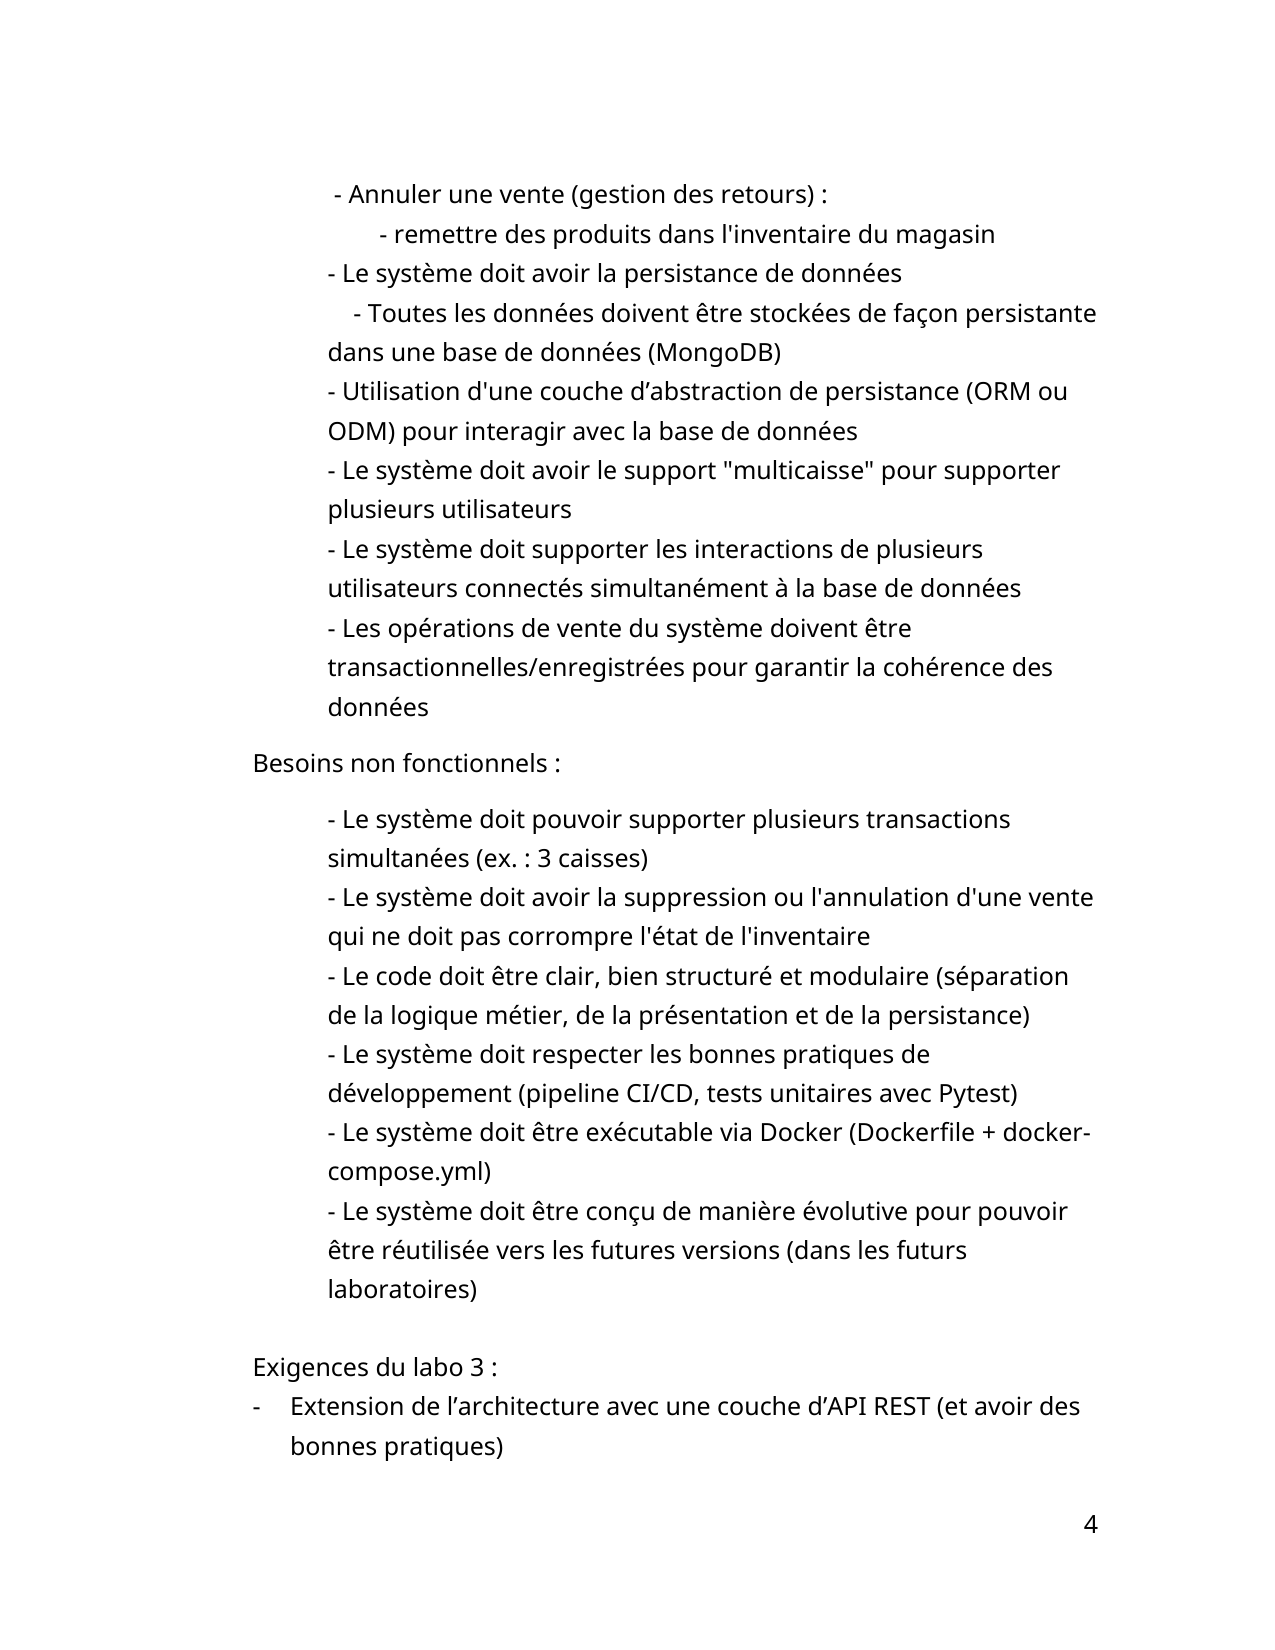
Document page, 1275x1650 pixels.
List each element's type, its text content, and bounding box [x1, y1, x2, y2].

list - Les opérations de vente du système doivent être transactionnelles/enregistrées pour garantir la cohérence des données [327, 610, 1098, 723]
text Exigences du labo 3 : [177, 1350, 1098, 1384]
text - Le système doit être conçu de manière évolutive pour pouvoir être réutilisée vers les futures versions (dans les futurs laboratoires) [327, 1193, 1098, 1306]
text - Utilisation d'une couche d’abstraction de persistance (ORM ou ODM) pour interagir avec la base de données [327, 374, 1098, 447]
list - Le système doit supporter les interactions de plusieurs utilisateurs connectés simultanément à la base de données [327, 531, 1098, 605]
text Besoins non fonctionnels : [177, 745, 1098, 779]
text - Le système doit être exécutable via Docker (Dockerfile + docker-compose.yml) [327, 1115, 1098, 1188]
text - Le système doit pouvoir supporter plusieurs transactions simultanées (ex. : 3 caisses) [327, 801, 1098, 875]
list - Annuler une vente (gestion des retours) : [327, 177, 1098, 211]
text - Le système doit respecter les bonnes pratiques de développement (pipeline CI/CD, tests unitaires avec Pytest) [327, 1036, 1098, 1110]
text - Le système doit avoir la suppression ou l'annulation d'une vente qui ne doit pas corrompre l'état de l'inventaire [327, 880, 1098, 953]
list - Le système doit avoir la persistance de données [327, 256, 1098, 290]
text - Le code doit être clair, bien structuré et modulaire (séparation de la logique métier, de la présentation et de la persistance) [327, 958, 1098, 1031]
list - Toutes les données doivent être stockées de façon persistante dans une base de données (MongoDB) [327, 296, 1098, 369]
list - remettre des produits dans l'inventaire du magasin [327, 217, 1098, 251]
list - Le système doit avoir le support "multicaisse" pour supporter plusieurs utilisateurs [327, 452, 1098, 526]
list Extension de l’architecture avec une couche d’API REST (et avoir des bonnes pratiques) [252, 1389, 1098, 1462]
